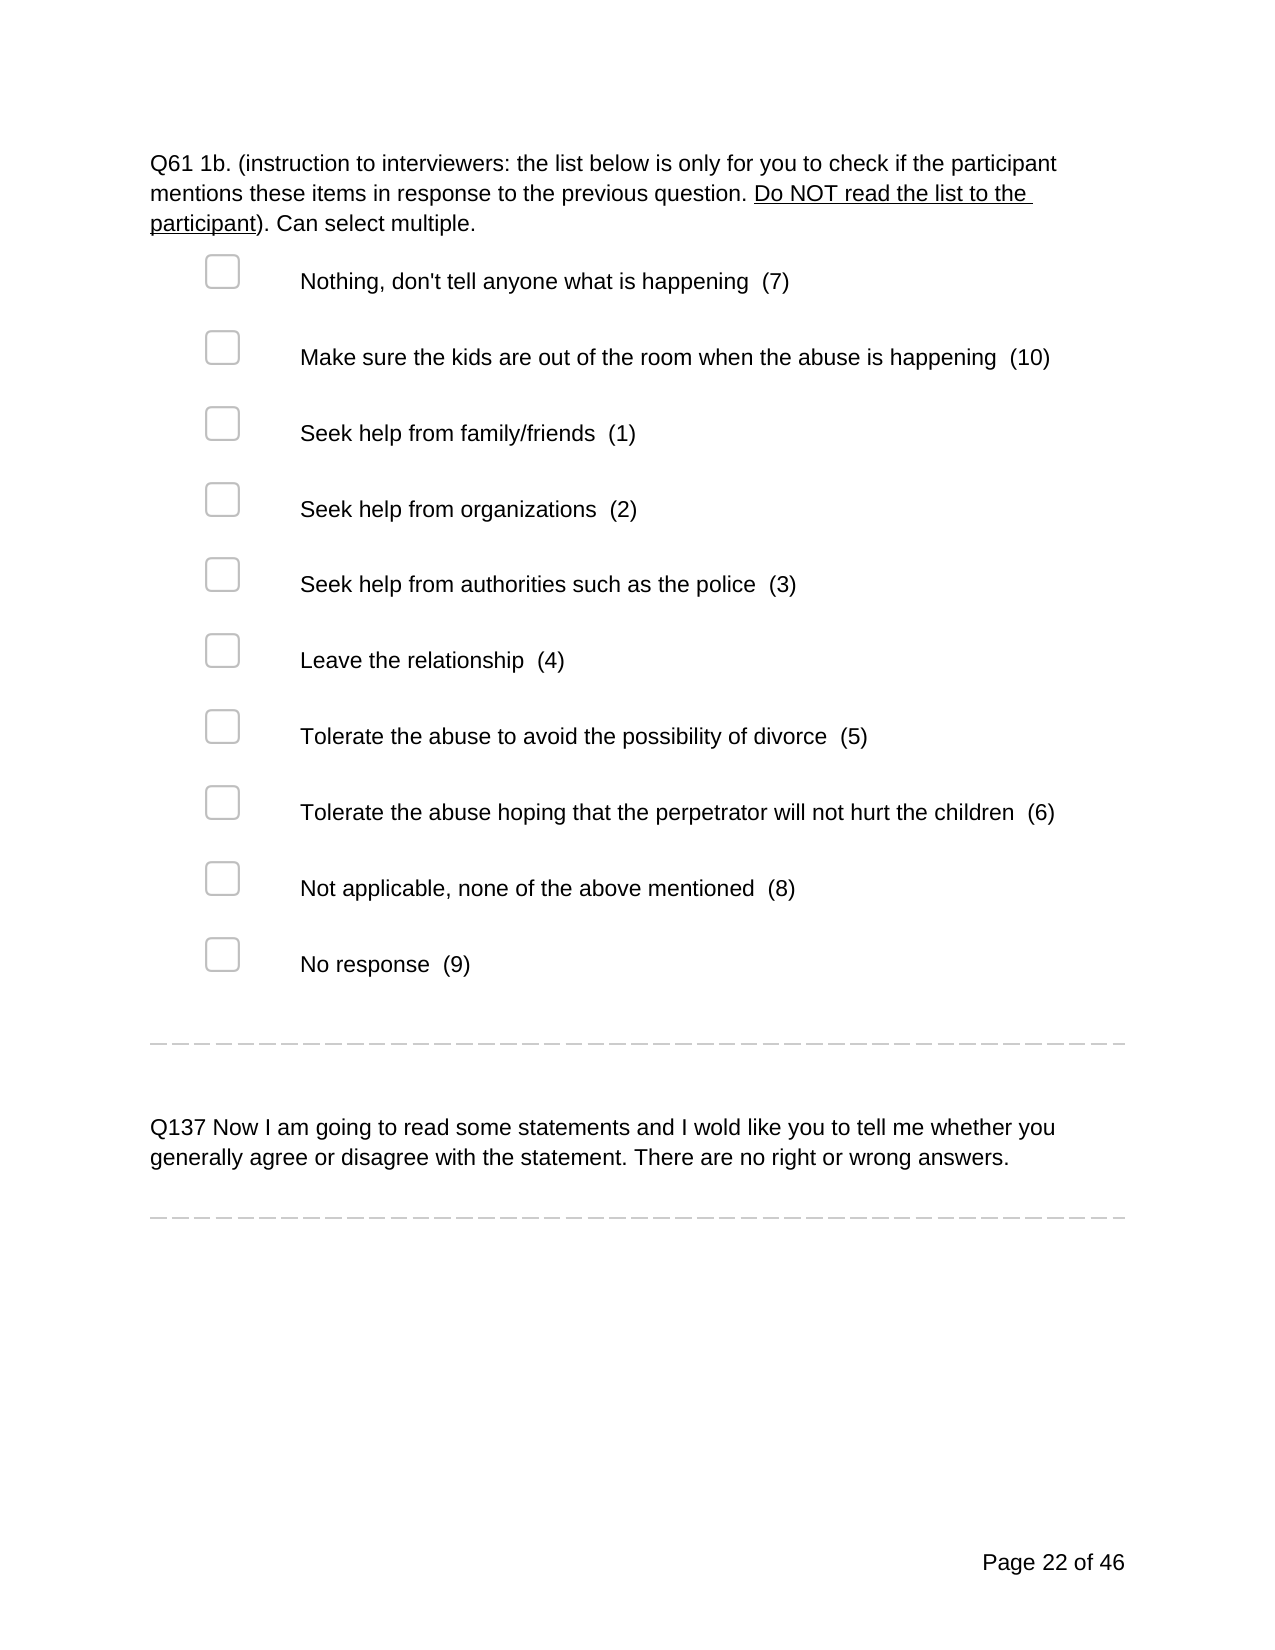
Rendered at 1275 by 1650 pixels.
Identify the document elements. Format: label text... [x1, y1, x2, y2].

list Tolerate the abuse hoping that the perpetrator will not hurt the children (6) [187, 772, 1125, 838]
list Leave the relationship (4) [187, 620, 1125, 686]
list Seek help from authorities such as the police (3) [187, 544, 1125, 610]
list Nothing, don't tell anyone what is happening (7) [187, 241, 1125, 307]
list Seek help from organizations (2) [187, 468, 1125, 534]
list Seek help from family/friends (1) [187, 392, 1125, 458]
text Q61 1b. (instruction to interviewers: the list below is only for you to check if the participant mentions these items in response to the previous question. Do NOT read the list to the participant). Can select multiple. [150, 150, 1125, 237]
text Q137 Now I am going to read some statements and I wold like you to tell me whether you generally agree or disagree with the statement. There are no right or wrong answers. [150, 1114, 1125, 1170]
list Not applicable, none of the above mentioned (8) [187, 848, 1125, 914]
list Make sure the kids are out of the room when the abuse is happening (10) [187, 317, 1125, 383]
list No response (9) [187, 924, 1125, 990]
list Tolerate the abuse to avoid the possibility of divorce (5) [187, 696, 1125, 762]
